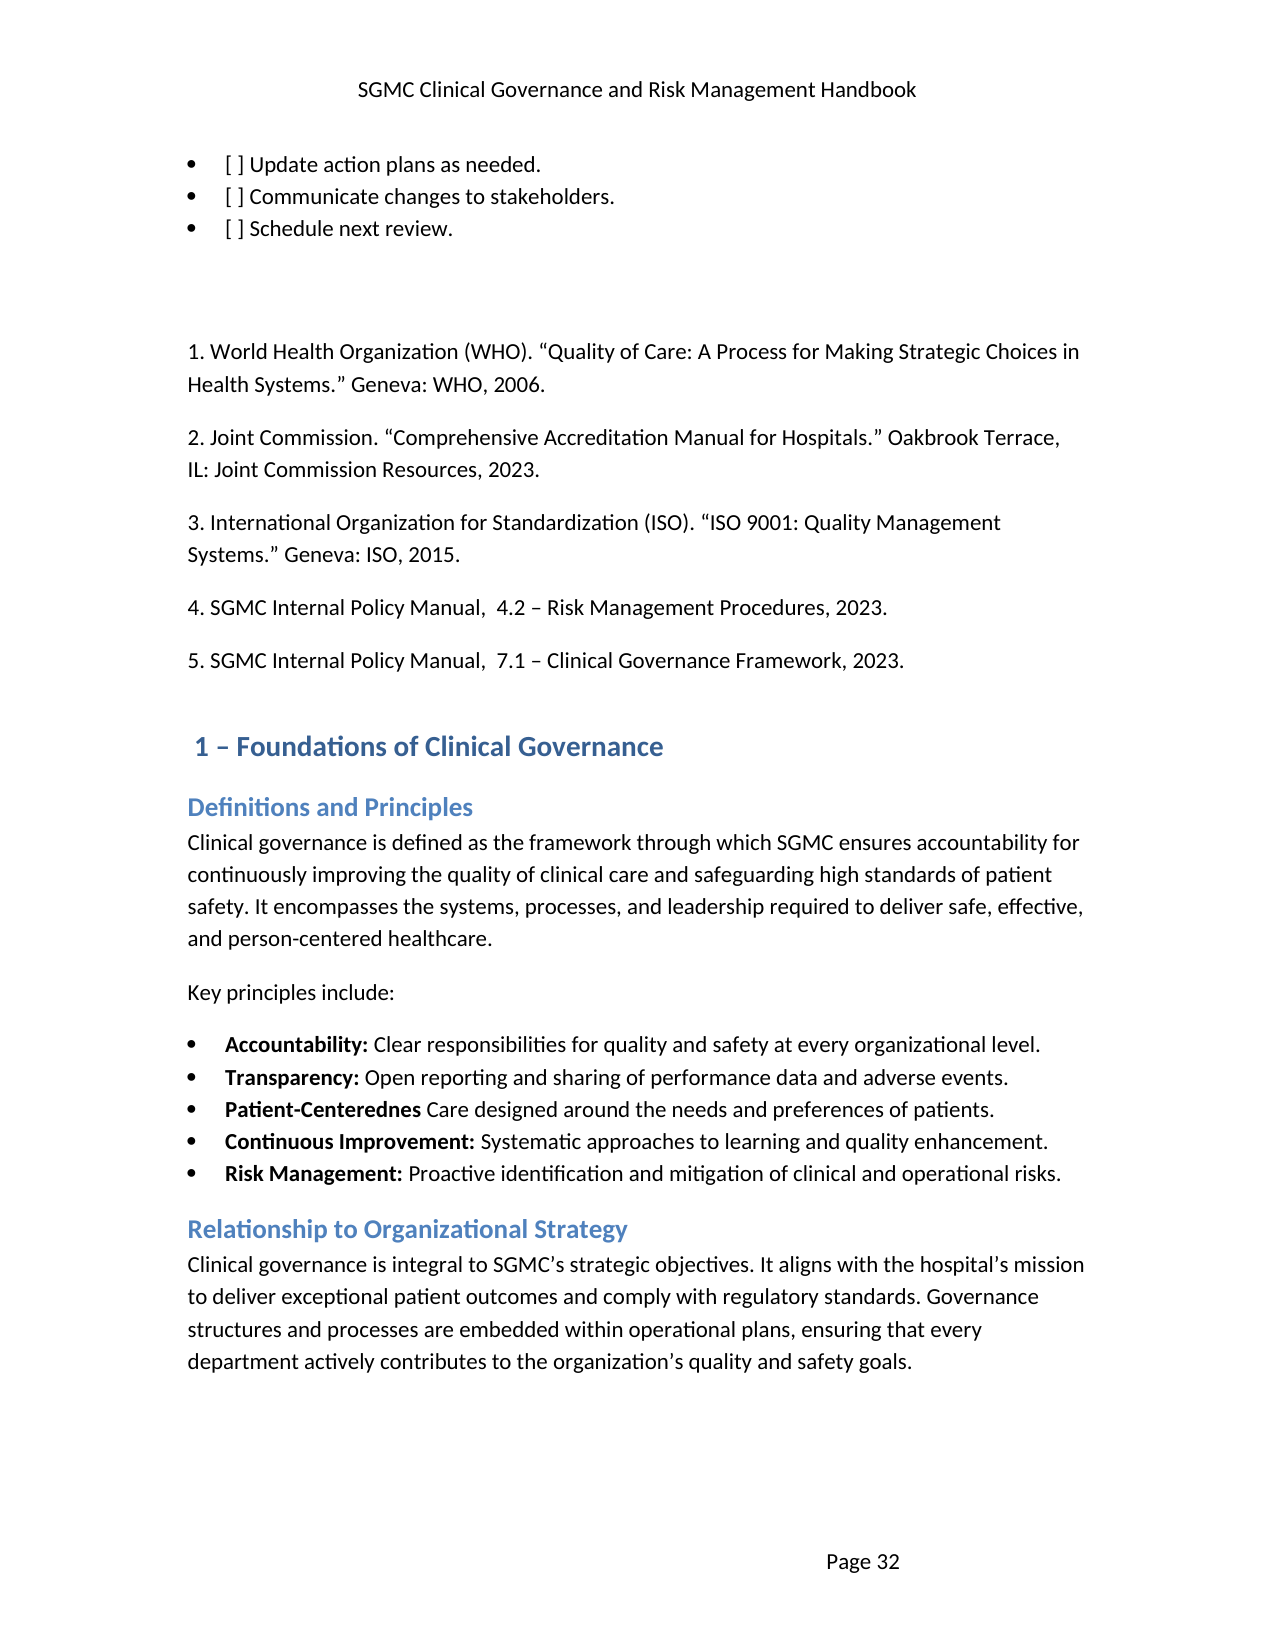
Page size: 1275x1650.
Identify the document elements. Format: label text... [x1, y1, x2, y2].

text 3. International Organization for Standardization (ISO). “ISO 9001: Quality Management Systems.” Geneva: ISO, 2015. [187, 508, 1087, 568]
list Continuous Improvement: Systematic approaches to learning and quality enhancement. [187, 1127, 1087, 1155]
text 4. SGMC Internal Policy Manual, 4.2 – Risk Management Procedures, 2023. [187, 593, 1087, 621]
subtitle Definitions and Principles [187, 790, 1087, 823]
list Risk Management: Proactive identification and mitigation of clinical and operational risks. [187, 1159, 1087, 1187]
text Clinical governance is integral to SGMC’s strategic objectives. It aligns with the hospital’s mission to deliver exceptional patient outcomes and comply with regulatory standards. Governance structures and processes are embedded within operational plans, ensuring that every department actively contributes to the organization’s quality and safety goals. [187, 1250, 1087, 1375]
subtitle 1 – Foundations of Clinical Governance [187, 728, 1087, 764]
list Transparency: Open reporting and sharing of performance data and adverse events. [187, 1063, 1087, 1091]
list Accountability: Clear responsibilities for quality and safety at every organizational level. [187, 1031, 1087, 1059]
list [ ] Communicate changes to stakeholders. [187, 182, 1087, 210]
subtitle Relationship to Organizational Strategy [187, 1212, 1087, 1245]
text Clinical governance is defined as the framework through which SGMC ensures accountability for continuously improving the quality of clinical care and safeguarding high standards of patient safety. It encompasses the systems, processes, and leadership required to deliver safe, effective, and person-centered healthcare. [187, 828, 1087, 953]
text Key principles include: [187, 978, 1087, 1006]
text 5. SGMC Internal Policy Manual, 7.1 – Clinical Governance Framework, 2023. [187, 646, 1087, 674]
text 2. Joint Commission. “Comprehensive Accreditation Manual for Hospitals.” Oakbrook Terrace, IL: Joint Commission Resources, 2023. [187, 423, 1087, 483]
list Patient-Centerednes Care designed around the needs and preferences of patients. [187, 1095, 1087, 1123]
text 1. World Health Organization (WHO). “Quality of Care: A Process for Making Strategic Choices in Health Systems.” Geneva: WHO, 2006. [187, 337, 1087, 398]
list [ ] Update action plans as needed. [187, 150, 1087, 178]
list [ ] Schedule next review. [187, 214, 1087, 242]
